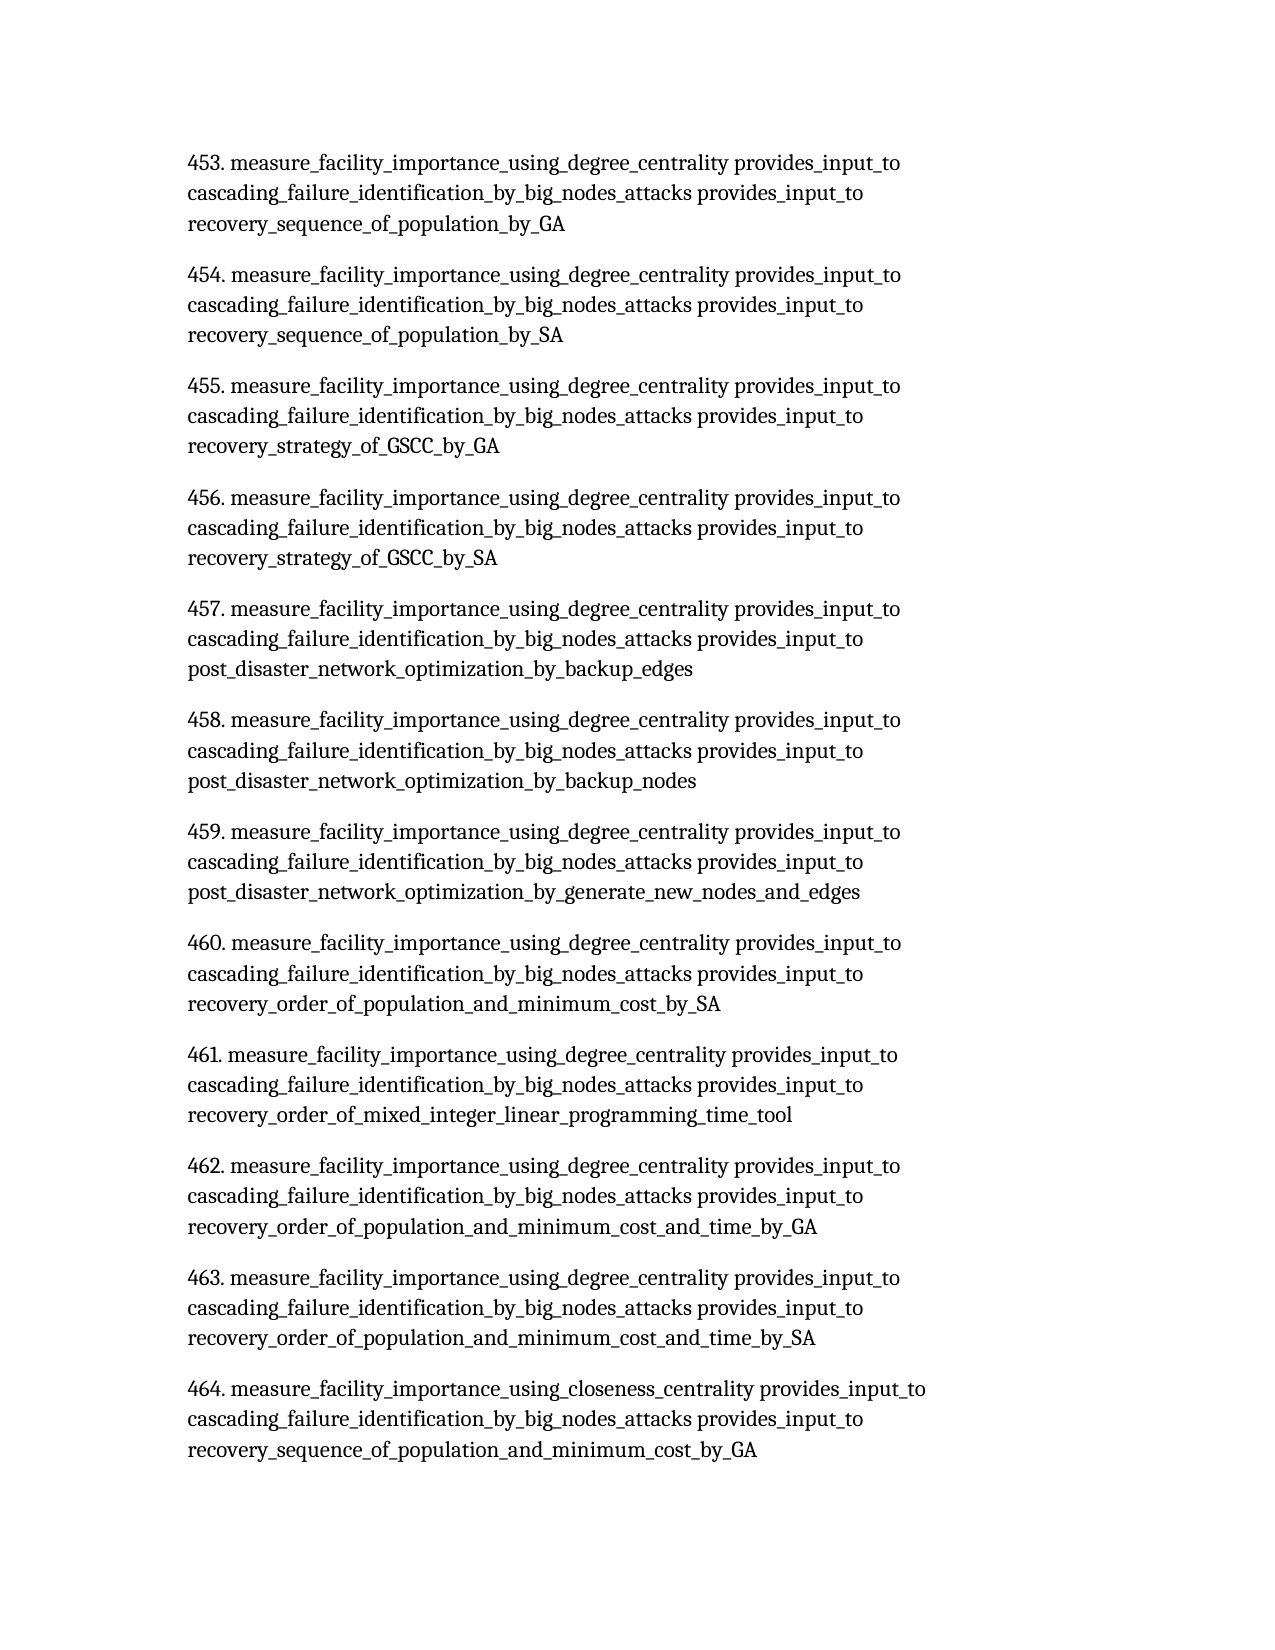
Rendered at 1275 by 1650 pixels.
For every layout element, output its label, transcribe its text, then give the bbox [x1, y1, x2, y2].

text 459. measure_facility_importance_using_degree_centrality provides_input_to cascading_failure_identification_by_big_nodes_attacks provides_input_to post_disaster_network_optimization_by_generate_new_nodes_and_edges [187, 819, 1087, 906]
text 460. measure_facility_importance_using_degree_centrality provides_input_to cascading_failure_identification_by_big_nodes_attacks provides_input_to recovery_order_of_population_and_minimum_cost_by_SA [187, 930, 1087, 1017]
text 453. measure_facility_importance_using_degree_centrality provides_input_to cascading_failure_identification_by_big_nodes_attacks provides_input_to recovery_sequence_of_population_by_GA [187, 150, 1087, 237]
text 456. measure_facility_importance_using_degree_centrality provides_input_to cascading_failure_identification_by_big_nodes_attacks provides_input_to recovery_strategy_of_GSCC_by_SA [187, 484, 1087, 571]
text 464. measure_facility_importance_using_closeness_centrality provides_input_to cascading_failure_identification_by_big_nodes_attacks provides_input_to recovery_sequence_of_population_and_minimum_cost_by_GA [187, 1376, 1087, 1463]
text 454. measure_facility_importance_using_degree_centrality provides_input_to cascading_failure_identification_by_big_nodes_attacks provides_input_to recovery_sequence_of_population_by_SA [187, 261, 1087, 348]
text 463. measure_facility_importance_using_degree_centrality provides_input_to cascading_failure_identification_by_big_nodes_attacks provides_input_to recovery_order_of_population_and_minimum_cost_and_time_by_SA [187, 1264, 1087, 1351]
text 461. measure_facility_importance_using_degree_centrality provides_input_to cascading_failure_identification_by_big_nodes_attacks provides_input_to recovery_order_of_mixed_integer_linear_programming_time_tool [187, 1042, 1087, 1128]
text 457. measure_facility_importance_using_degree_centrality provides_input_to cascading_failure_identification_by_big_nodes_attacks provides_input_to post_disaster_network_optimization_by_backup_edges [187, 596, 1087, 683]
text 462. measure_facility_importance_using_degree_centrality provides_input_to cascading_failure_identification_by_big_nodes_attacks provides_input_to recovery_order_of_population_and_minimum_cost_and_time_by_GA [187, 1153, 1087, 1240]
text 455. measure_facility_importance_using_degree_centrality provides_input_to cascading_failure_identification_by_big_nodes_attacks provides_input_to recovery_strategy_of_GSCC_by_GA [187, 373, 1087, 460]
text 458. measure_facility_importance_using_degree_centrality provides_input_to cascading_failure_identification_by_big_nodes_attacks provides_input_to post_disaster_network_optimization_by_backup_nodes [187, 707, 1087, 794]
